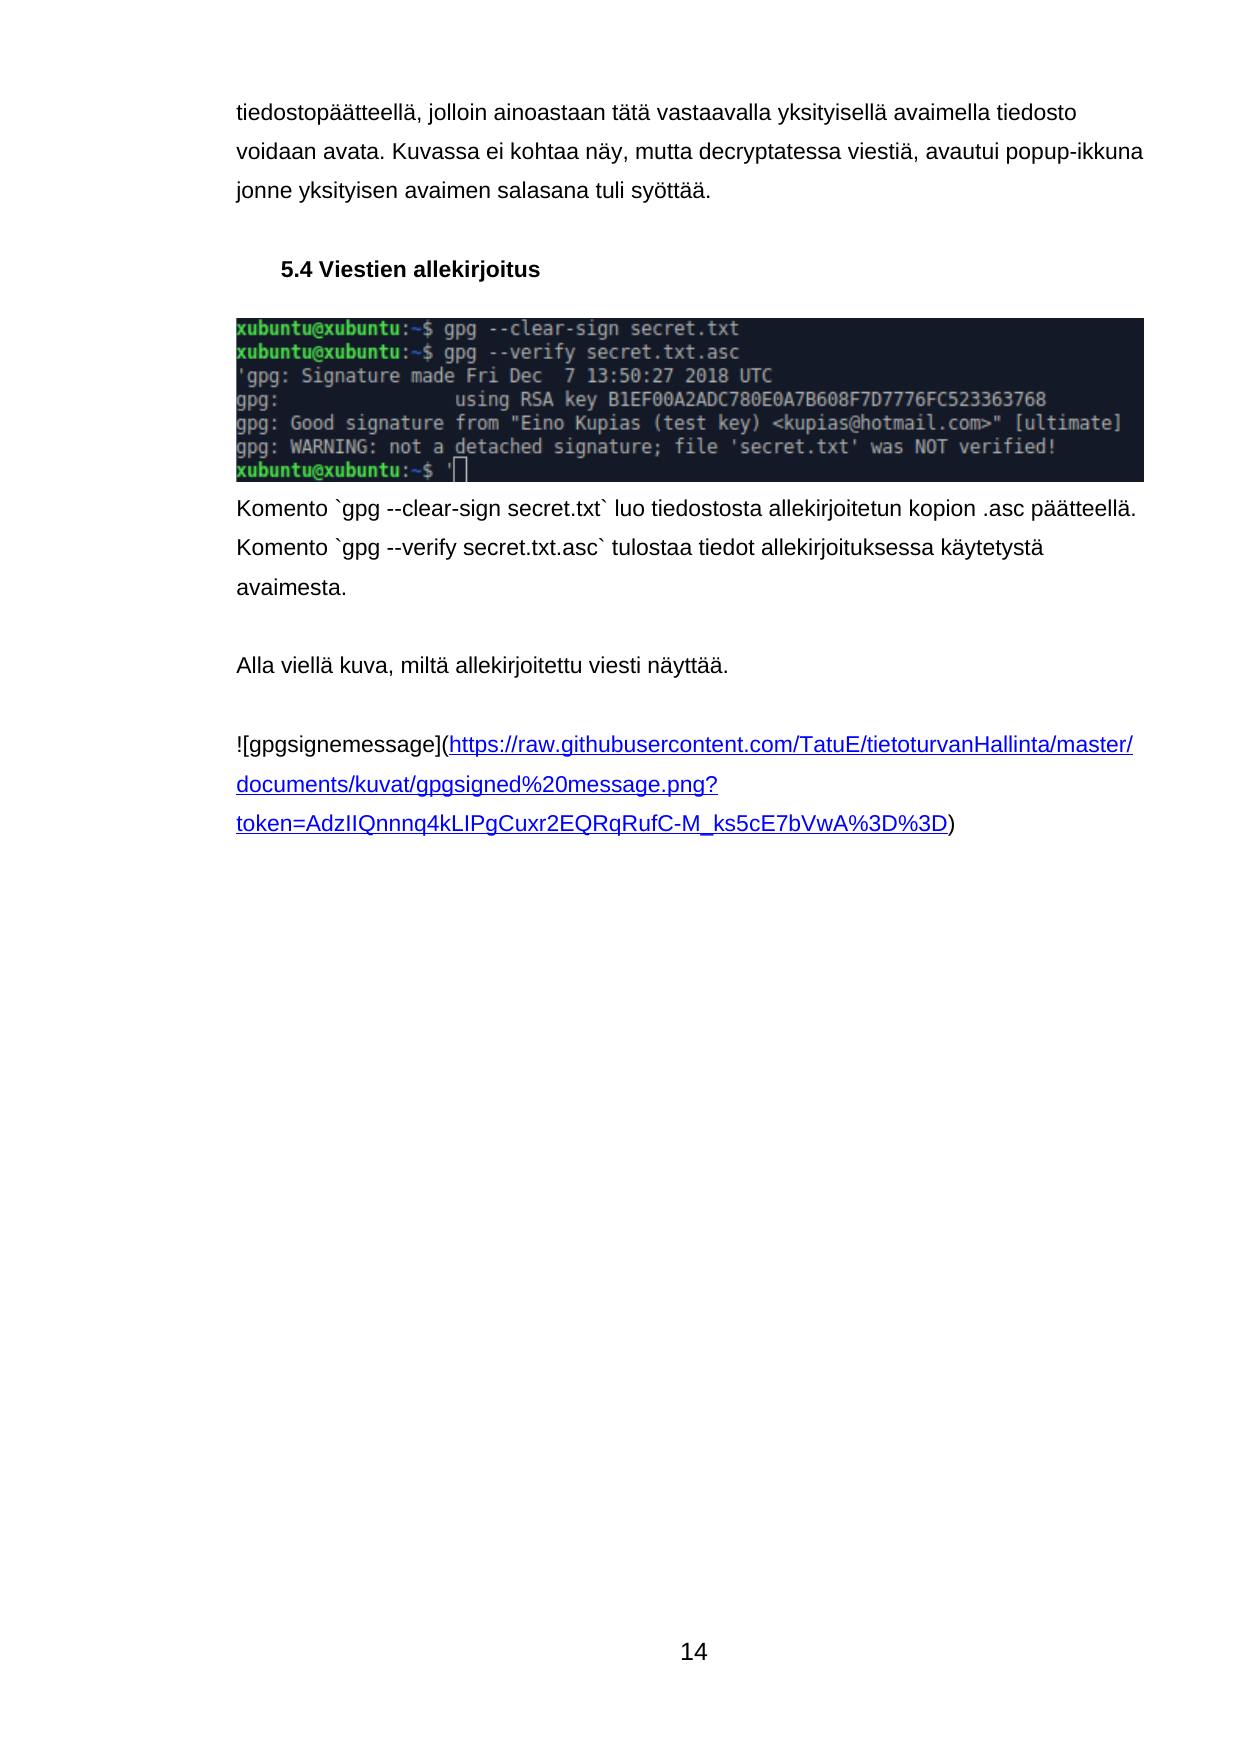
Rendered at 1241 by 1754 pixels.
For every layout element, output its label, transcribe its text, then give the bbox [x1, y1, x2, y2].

picture [236, 318, 1144, 482]
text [236, 98, 1152, 204]
text Komento `gpg --clear-sign secret.txt` luo tiedostosta allekirjoitetun kopion .asc päätteellä. [236, 494, 1152, 521]
text ![gpgsignemessage](https://raw.githubusercontent.com/TatuE/tietoturvanHallinta/master/documents/kuvat/gpgsigned%20message.png?token=AdzIIQnnnq4kLIPgCuxr2EQRqRufC-M_ks5cE7bVwA%3D%3D) [236, 731, 1152, 837]
text Komento `gpg --verify secret.txt.asc` tulostaa tiedot allekirjoituksessa käytetystä avaimesta. [236, 534, 1152, 600]
text Alla viellä kuva, miltä allekirjoitettu viesti näyttää. [236, 652, 1152, 679]
subtitle 5.4 Viestien allekirjoitus [281, 256, 1152, 283]
